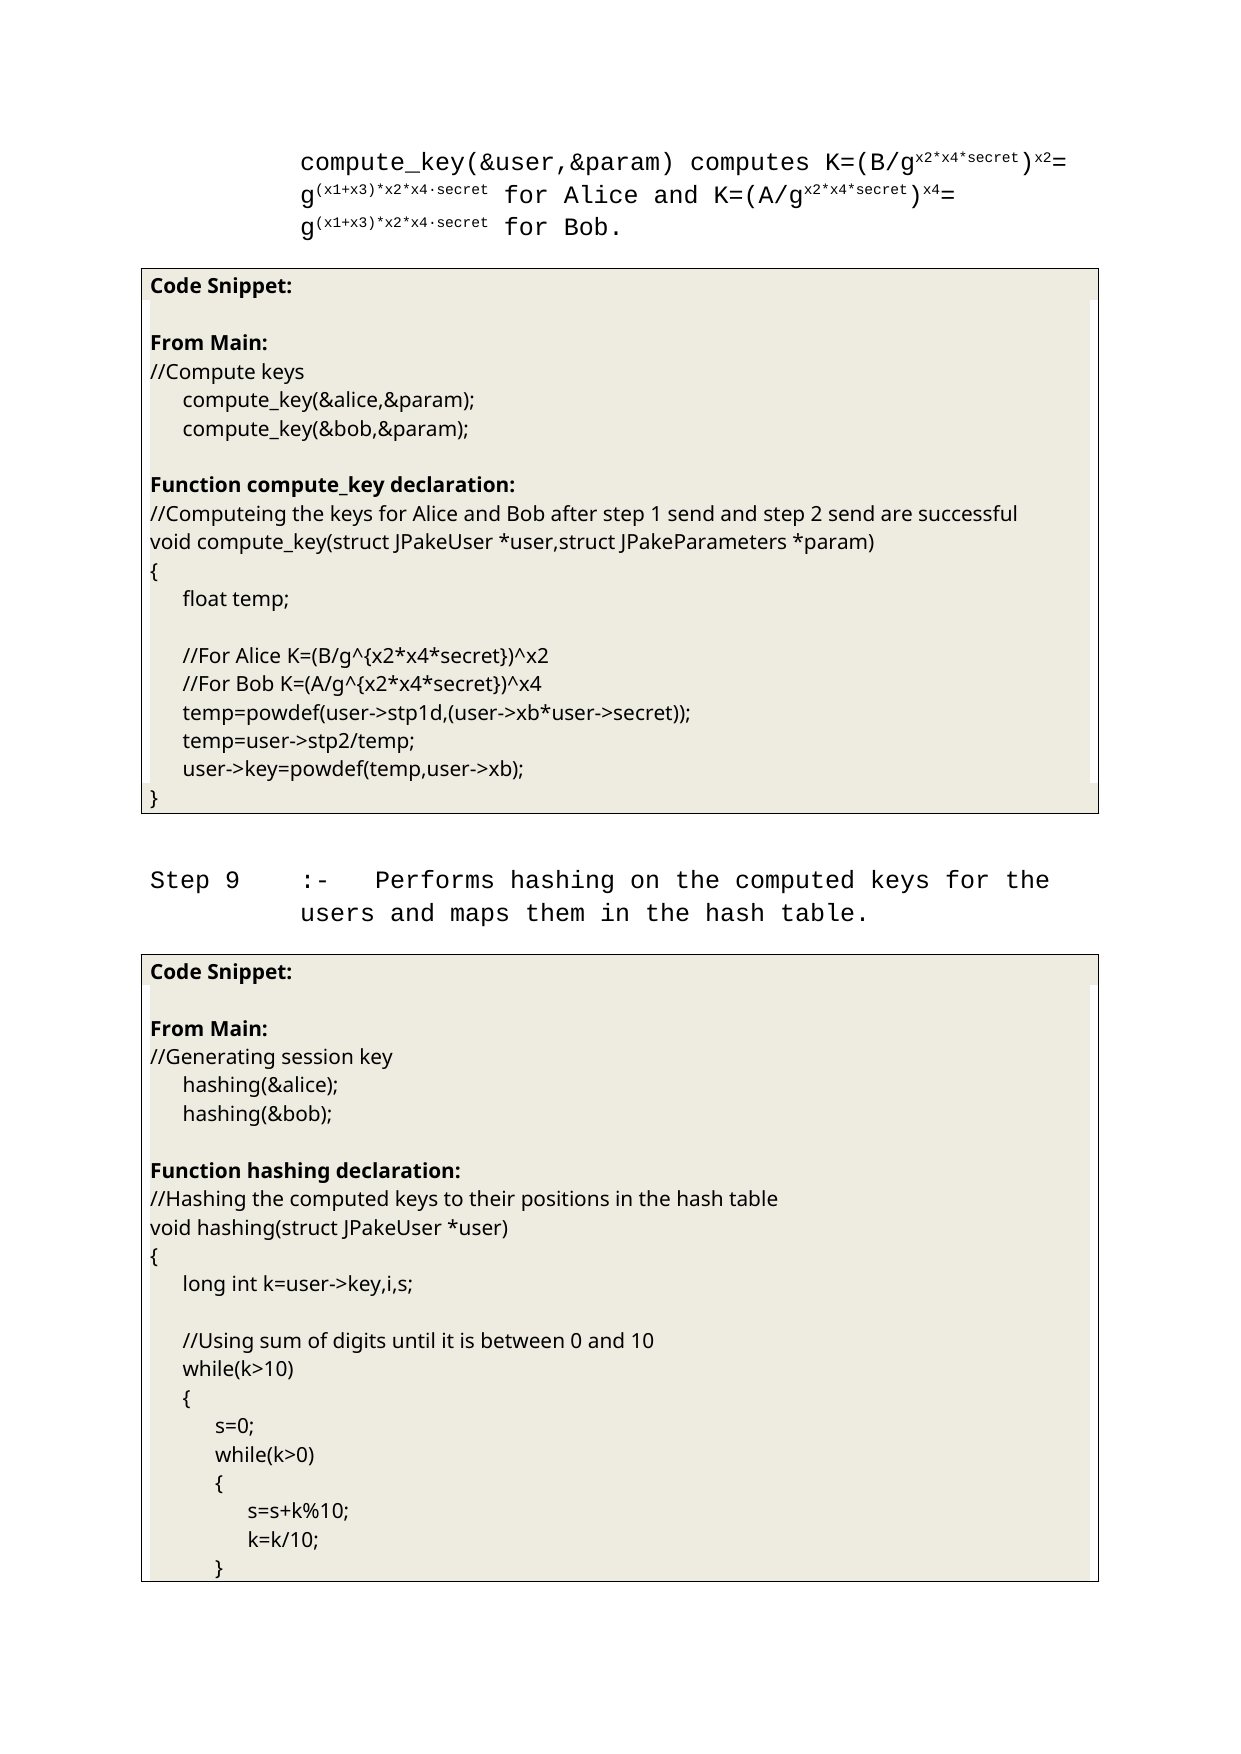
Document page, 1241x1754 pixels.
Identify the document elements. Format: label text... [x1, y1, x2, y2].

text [150, 150, 1090, 243]
text } [150, 1553, 1090, 1581]
text { [150, 1468, 1090, 1497]
text //Using sum of digits until it is between 0 and 10 [150, 1326, 1090, 1354]
text { [150, 1241, 1090, 1269]
text temp=powdef(user->stp1d,(user->xb*user->secret)); [150, 698, 1090, 726]
text From Main: [150, 1014, 1090, 1042]
text //Hashing the computed keys to their positions in the hash table [150, 1184, 1090, 1213]
text Function compute_key declaration: [150, 471, 1090, 499]
text Function hashing declaration: [150, 1156, 1090, 1184]
text long int k=user->key,i,s; [150, 1269, 1090, 1298]
text hashing(&bob); [150, 1099, 1090, 1127]
text s=0; [150, 1411, 1090, 1440]
text //For Bob K=(A/g^{x2*x4*secret})^x4 [150, 669, 1090, 698]
text hashing(&alice); [150, 1071, 1090, 1099]
text while(k>10) [150, 1354, 1090, 1383]
text while(k>0) [150, 1440, 1090, 1468]
text //For Alice K=(B/g^{x2*x4*secret})^x2 [150, 641, 1090, 669]
text //Computeing the keys for Alice and Bob after step 1 send and step 2 send are successful [150, 499, 1090, 527]
text s=s+k%10; [150, 1497, 1090, 1525]
text void compute_key(struct JPakeUser *user,struct JPakeParameters *param) [150, 527, 1090, 556]
text float temp; [150, 584, 1090, 613]
text From Main: [150, 328, 1090, 357]
text void hashing(struct JPakeUser *user) [150, 1213, 1090, 1241]
text k=k/10; [150, 1525, 1090, 1553]
text //Generating session key [150, 1042, 1090, 1071]
text Code Snippet: [142, 269, 1098, 300]
text user->key=powdef(temp,user->xb); [150, 754, 1090, 780]
text } [142, 780, 1098, 813]
text temp=user->stp2/temp; [150, 726, 1090, 754]
text { [150, 1383, 1090, 1411]
text { [150, 556, 1090, 584]
text compute_key(&alice,&param); [150, 385, 1090, 414]
text Code Snippet: [142, 955, 1098, 985]
text Step 9 :- Performs hashing on the computed keys for the users and maps them in the hash table. [150, 868, 1090, 929]
text //Compute keys [150, 357, 1090, 385]
text compute_key(&bob,&param); [150, 414, 1090, 442]
